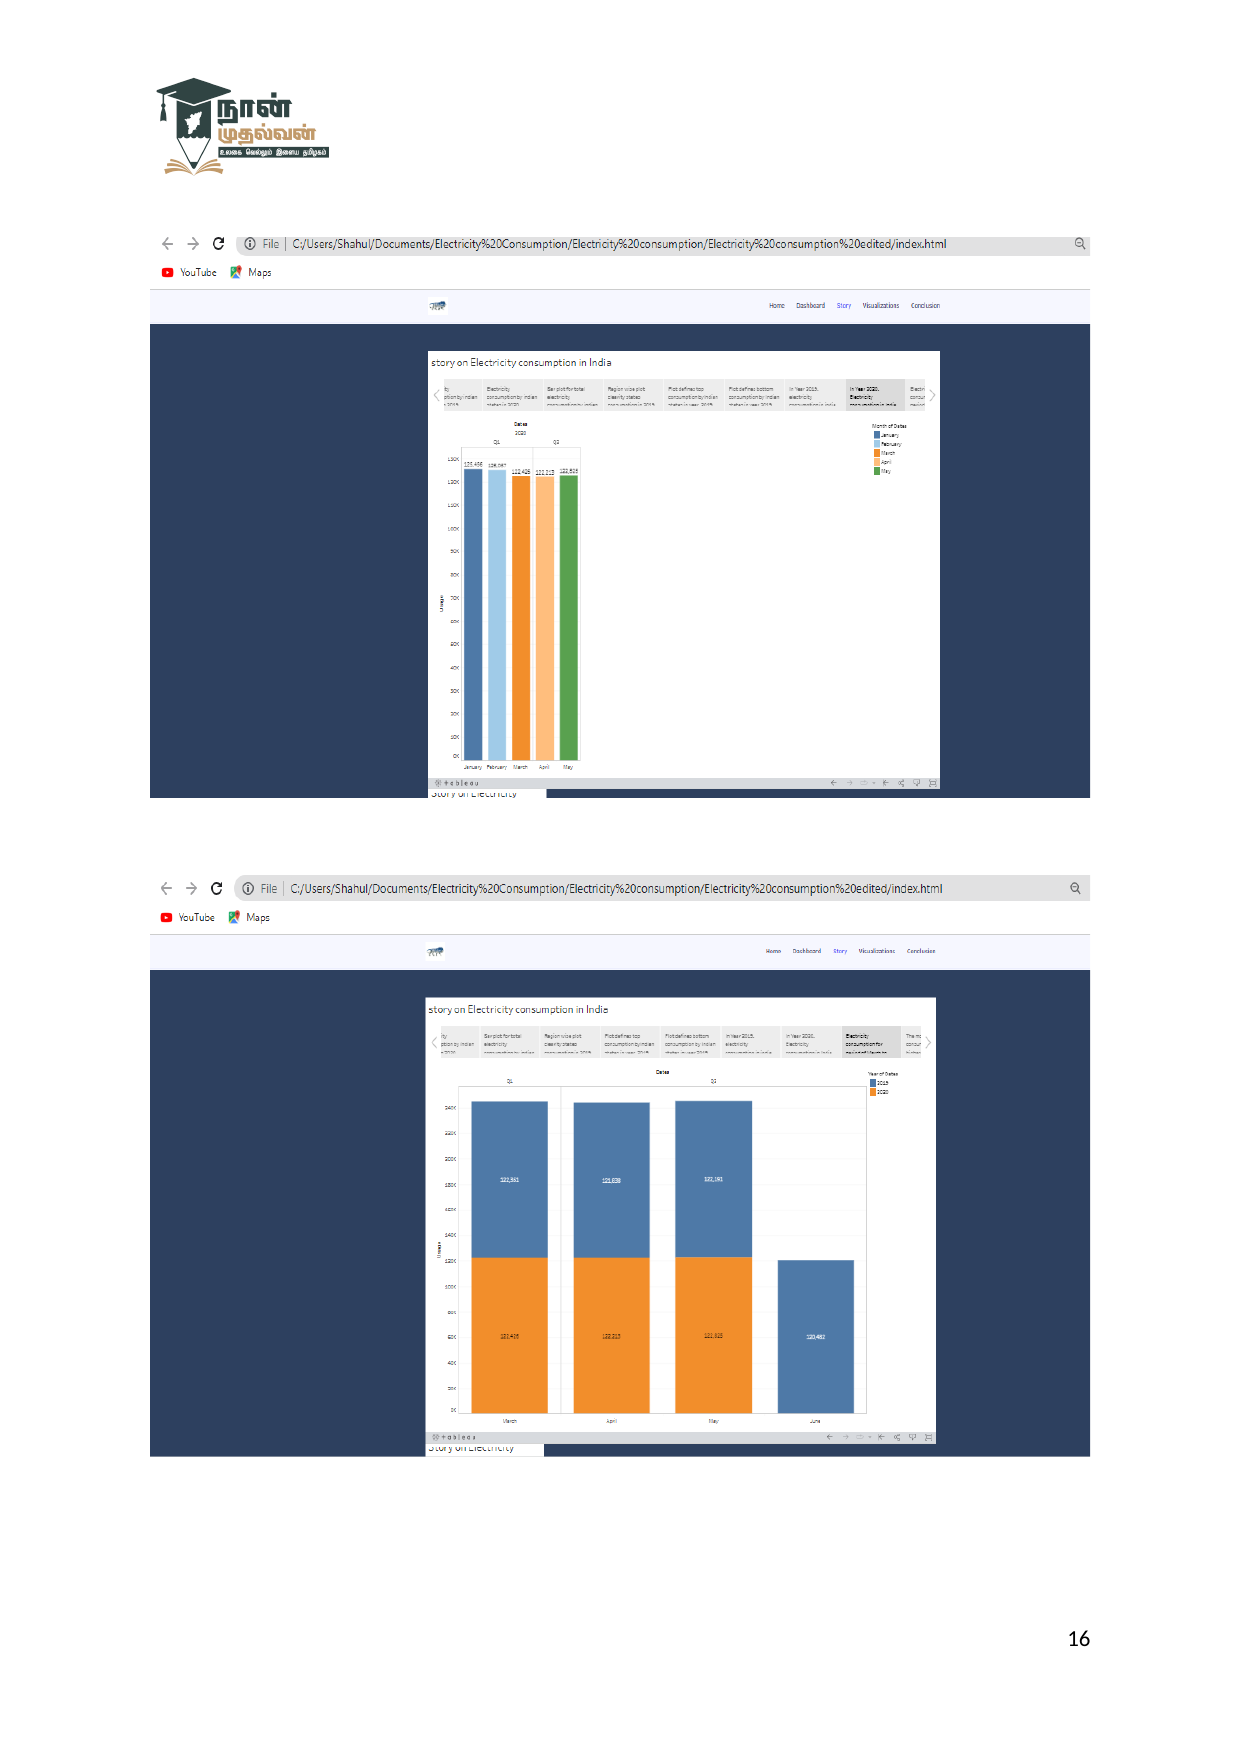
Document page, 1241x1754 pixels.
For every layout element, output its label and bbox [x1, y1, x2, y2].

picture [150, 73, 332, 179]
picture [150, 237, 1091, 798]
picture [150, 875, 1091, 1457]
